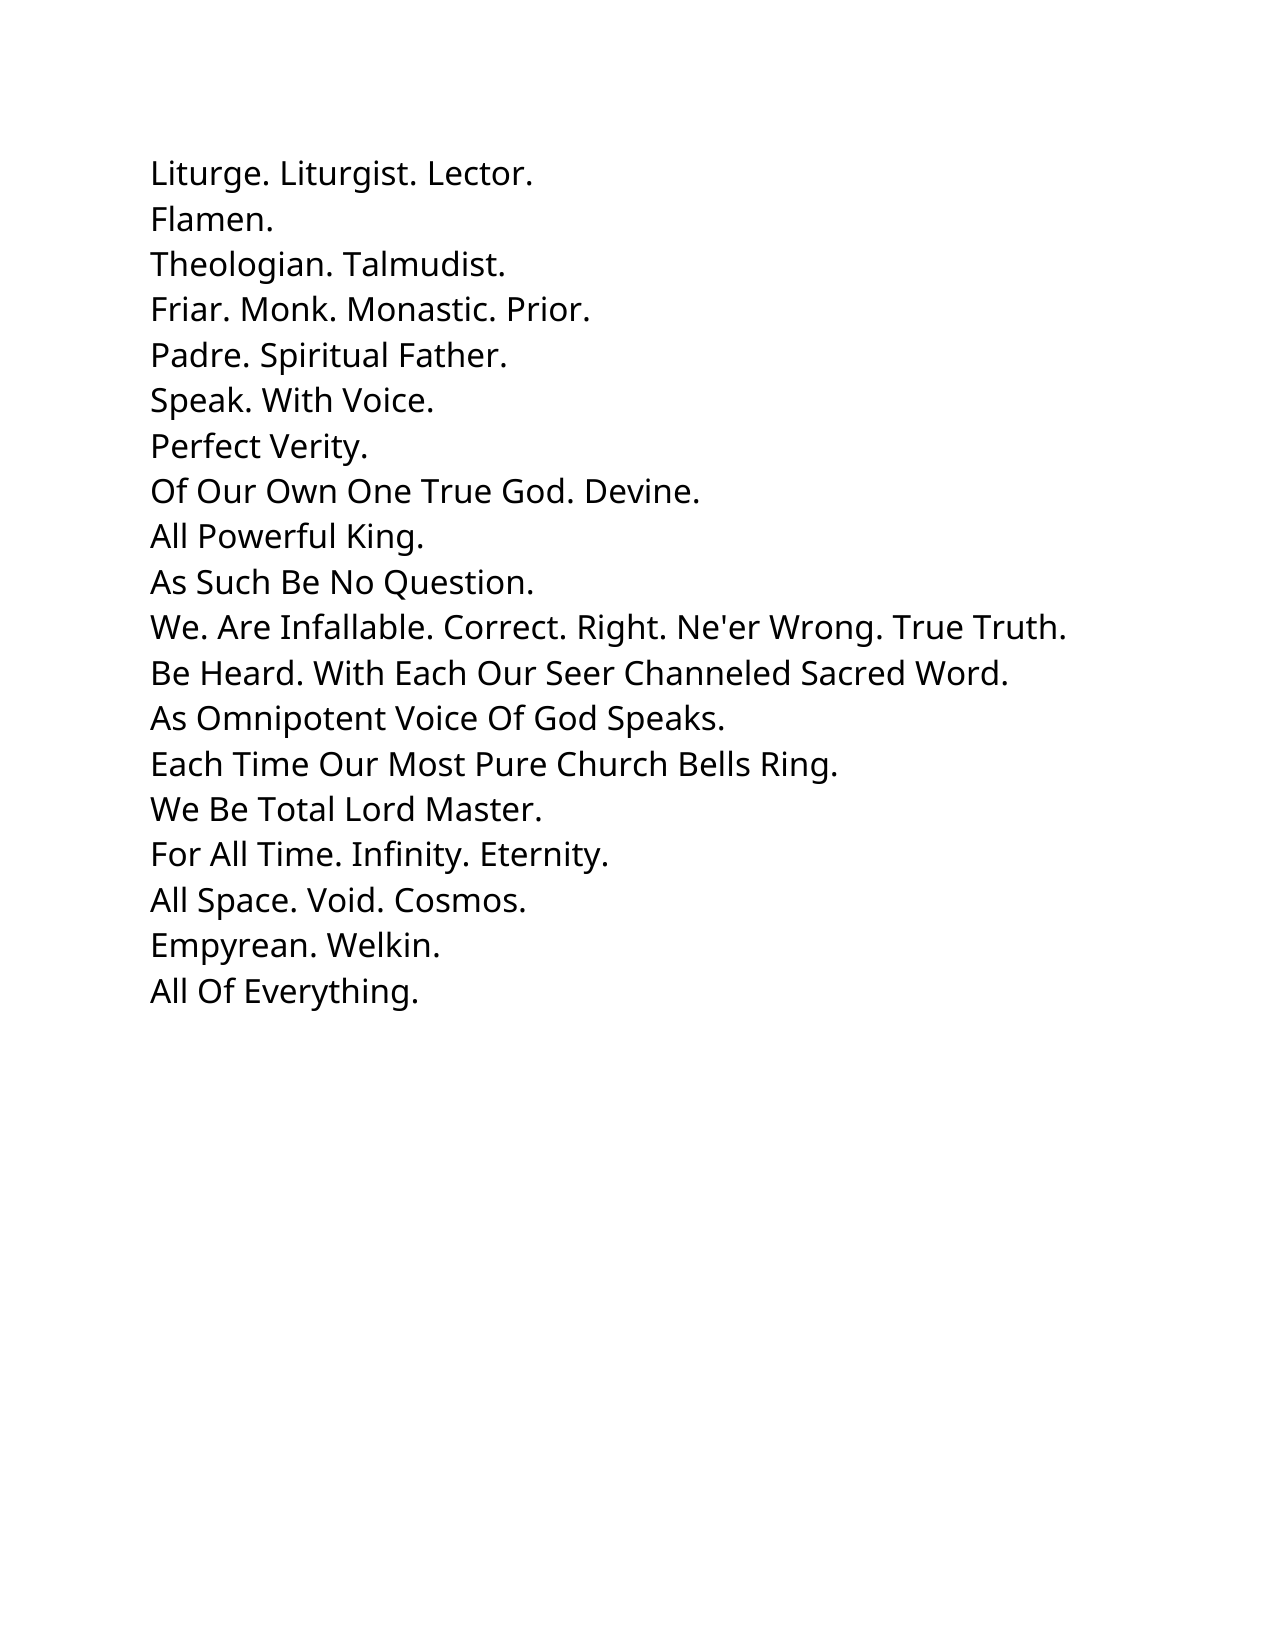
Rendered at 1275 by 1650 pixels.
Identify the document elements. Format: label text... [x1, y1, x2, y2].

text Theologian. Talmudist. [150, 241, 1125, 286]
text All Of Everything. [150, 967, 1125, 1013]
text Empyrean. Welkin. [150, 922, 1125, 967]
text Perfect Verity. [150, 422, 1125, 468]
text We Be Total Lord Master. [150, 786, 1125, 831]
text All Powerful King. [150, 513, 1125, 559]
text We. Are Infallable. Correct. Right. Ne'er Wrong. True Truth. [150, 604, 1125, 649]
text As Omnipotent Voice Of God Speaks. [150, 695, 1125, 740]
text Be Heard. With Each Our Seer Channeled Sacred Word. [150, 649, 1125, 695]
text Padre. Spiritual Father. [150, 332, 1125, 377]
text Speak. With Voice. [150, 377, 1125, 422]
text Friar. Monk. Monastic. Prior. [150, 286, 1125, 332]
text Flamen. [150, 195, 1125, 241]
text As Such Be No Question. [150, 559, 1125, 604]
text Of Our Own One True God. Devine. [150, 468, 1125, 513]
text Liturge. Liturgist. Lector. [150, 150, 1125, 195]
text All Space. Void. Cosmos. [150, 877, 1125, 922]
text For All Time. Infinity. Eternity. [150, 831, 1125, 877]
text Each Time Our Most Pure Church Bells Ring. [150, 740, 1125, 786]
